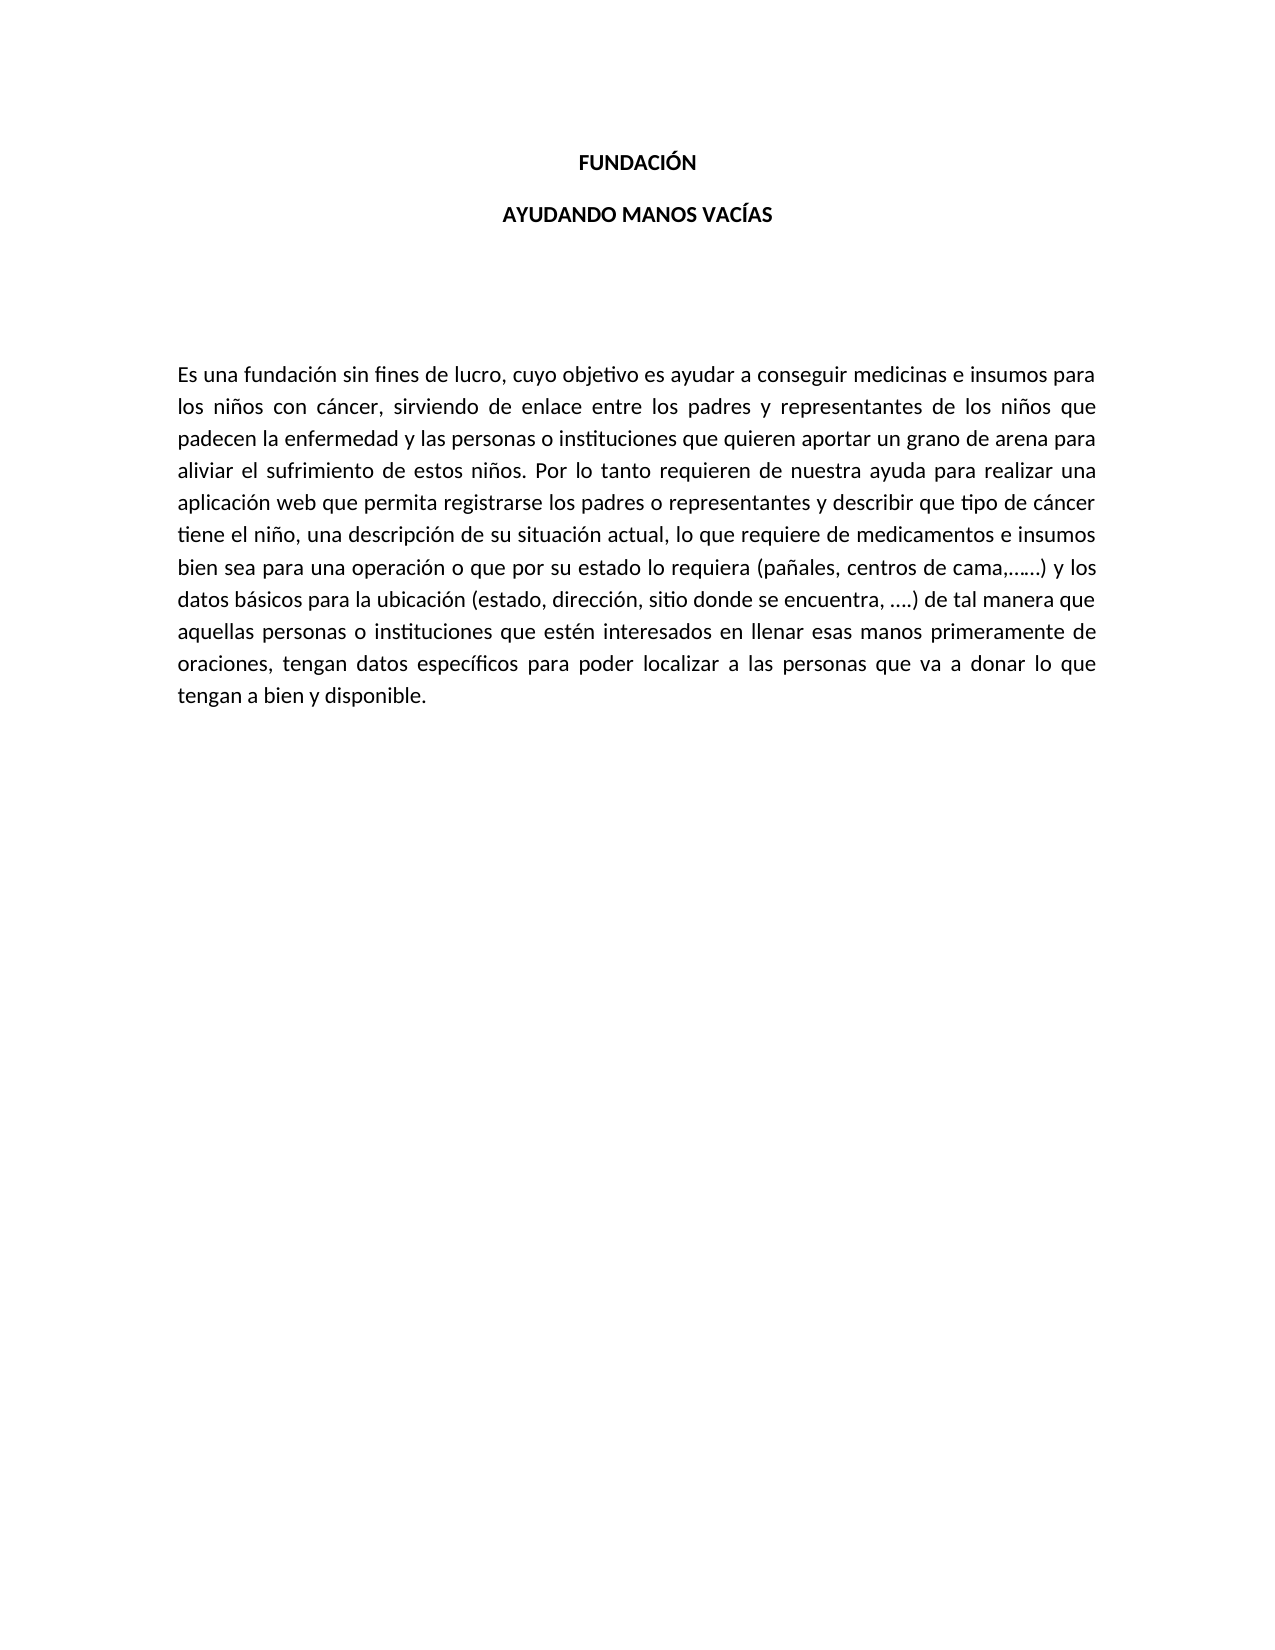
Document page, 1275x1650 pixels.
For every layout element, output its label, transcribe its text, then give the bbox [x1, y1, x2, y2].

text FUNDACIÓN [177, 148, 1098, 176]
text Es una fundación sin fines de lucro, cuyo objetivo es ayudar a conseguir medicinas e insumos para los niños con cáncer, sirviendo de enlace entre los padres y representantes de los niños que padecen la enfermedad y las personas o instituciones que quieren aportar un grano de arena para aliviar el sufrimiento de estos niños. Por lo tanto requieren de nuestra ayuda para realizar una aplicación web que permita registrarse los padres o representantes y describir que tipo de cáncer tiene el niño, una descripción de su situación actual, lo que requiere de medicamentos e insumos bien sea para una operación o que por su estado lo requiera (pañales, centros de cama,……) y los datos básicos para la ubicación (estado, dirección, sitio donde se encuentra, ….) de tal manera que aquellas personas o instituciones que estén interesados en llenar esas manos primeramente de oraciones, tengan datos específicos para poder localizar a las personas que va a donar lo que tengan a bien y disponible. [177, 360, 1098, 709]
text AYUDANDO MANOS VACÍAS [177, 201, 1098, 229]
